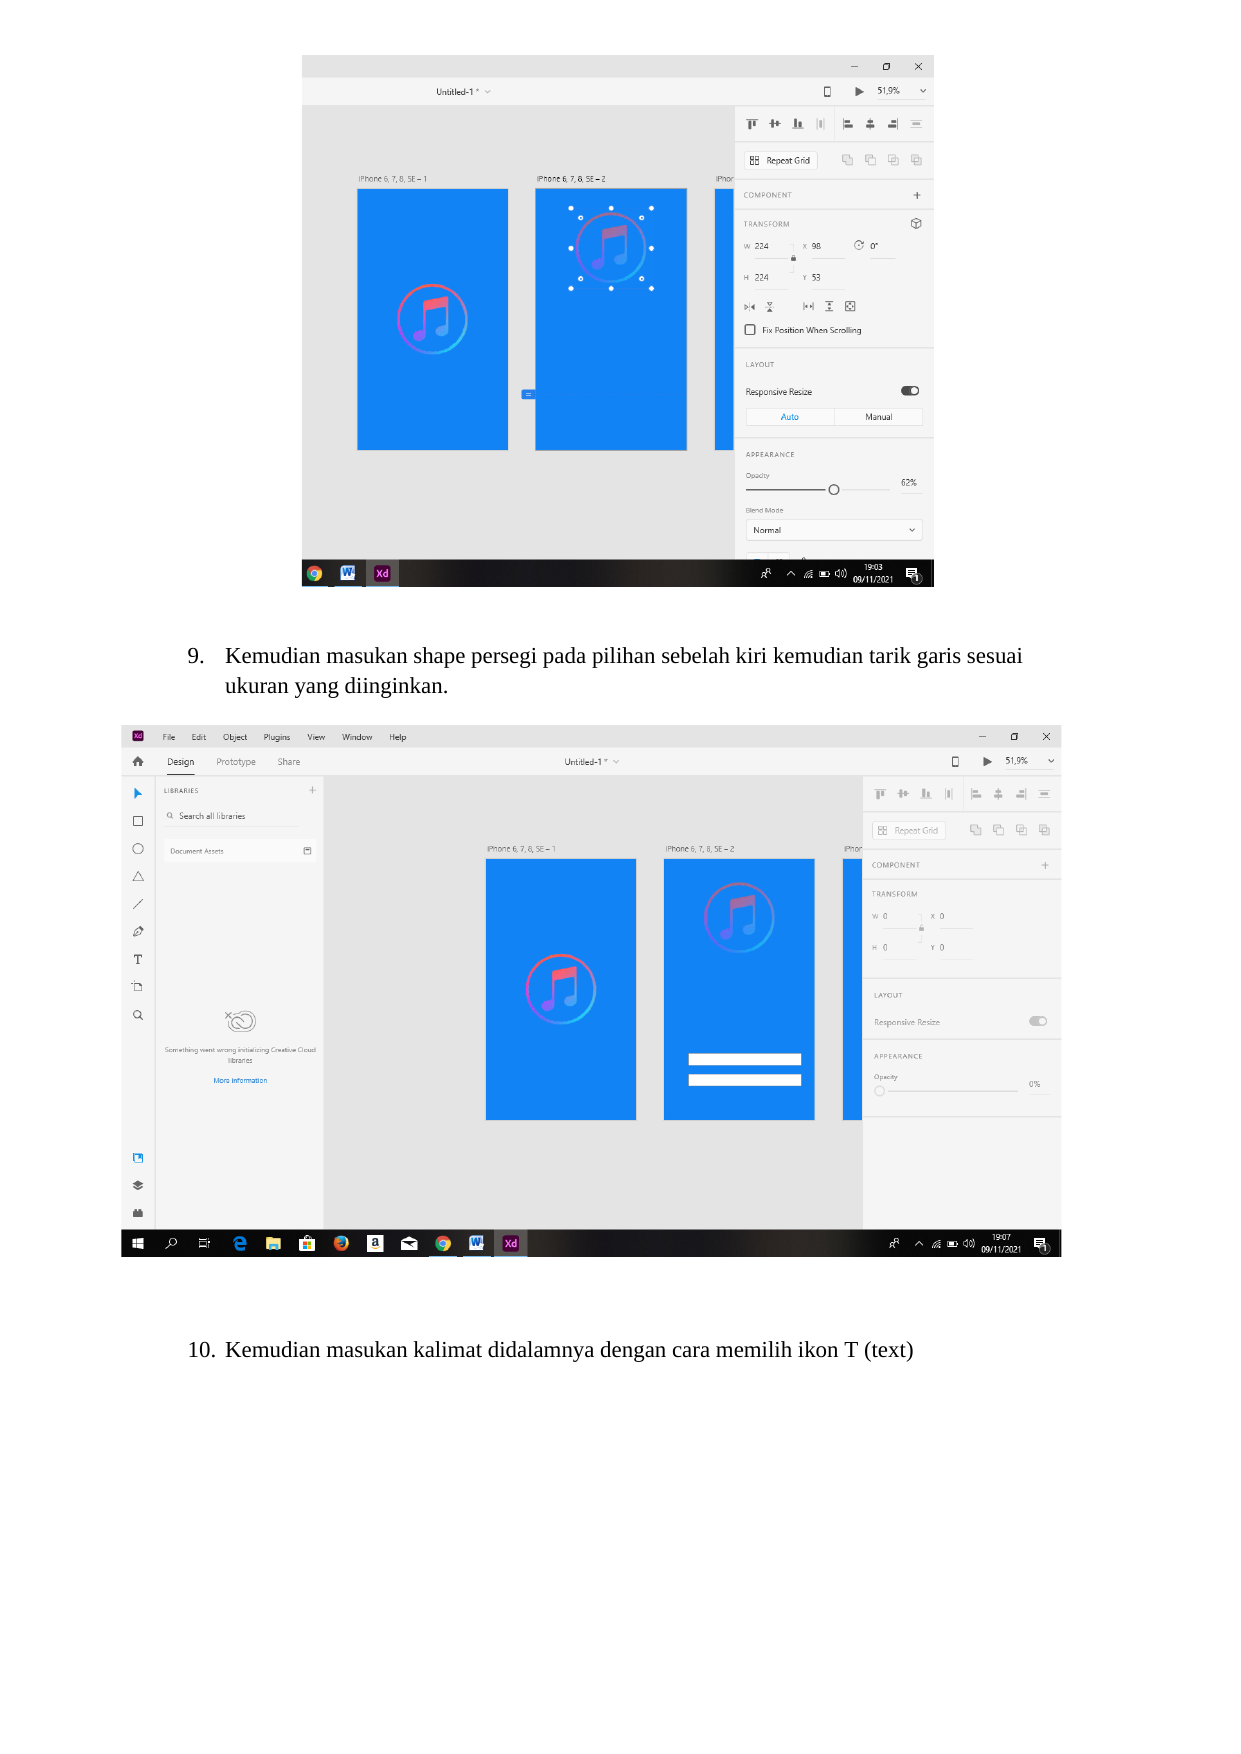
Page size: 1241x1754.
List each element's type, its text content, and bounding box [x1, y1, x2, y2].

picture [301, 55, 934, 587]
picture [121, 725, 1062, 1257]
list Kemudian masukan kalimat didalamnya dengan cara memilih ikon T (text) [187, 1336, 1090, 1362]
list Kemudian masukan shape persegi pada pilihan sebelah kiri kemudian tarik garis sesuai ukuran yang diinginkan. [187, 642, 1090, 698]
